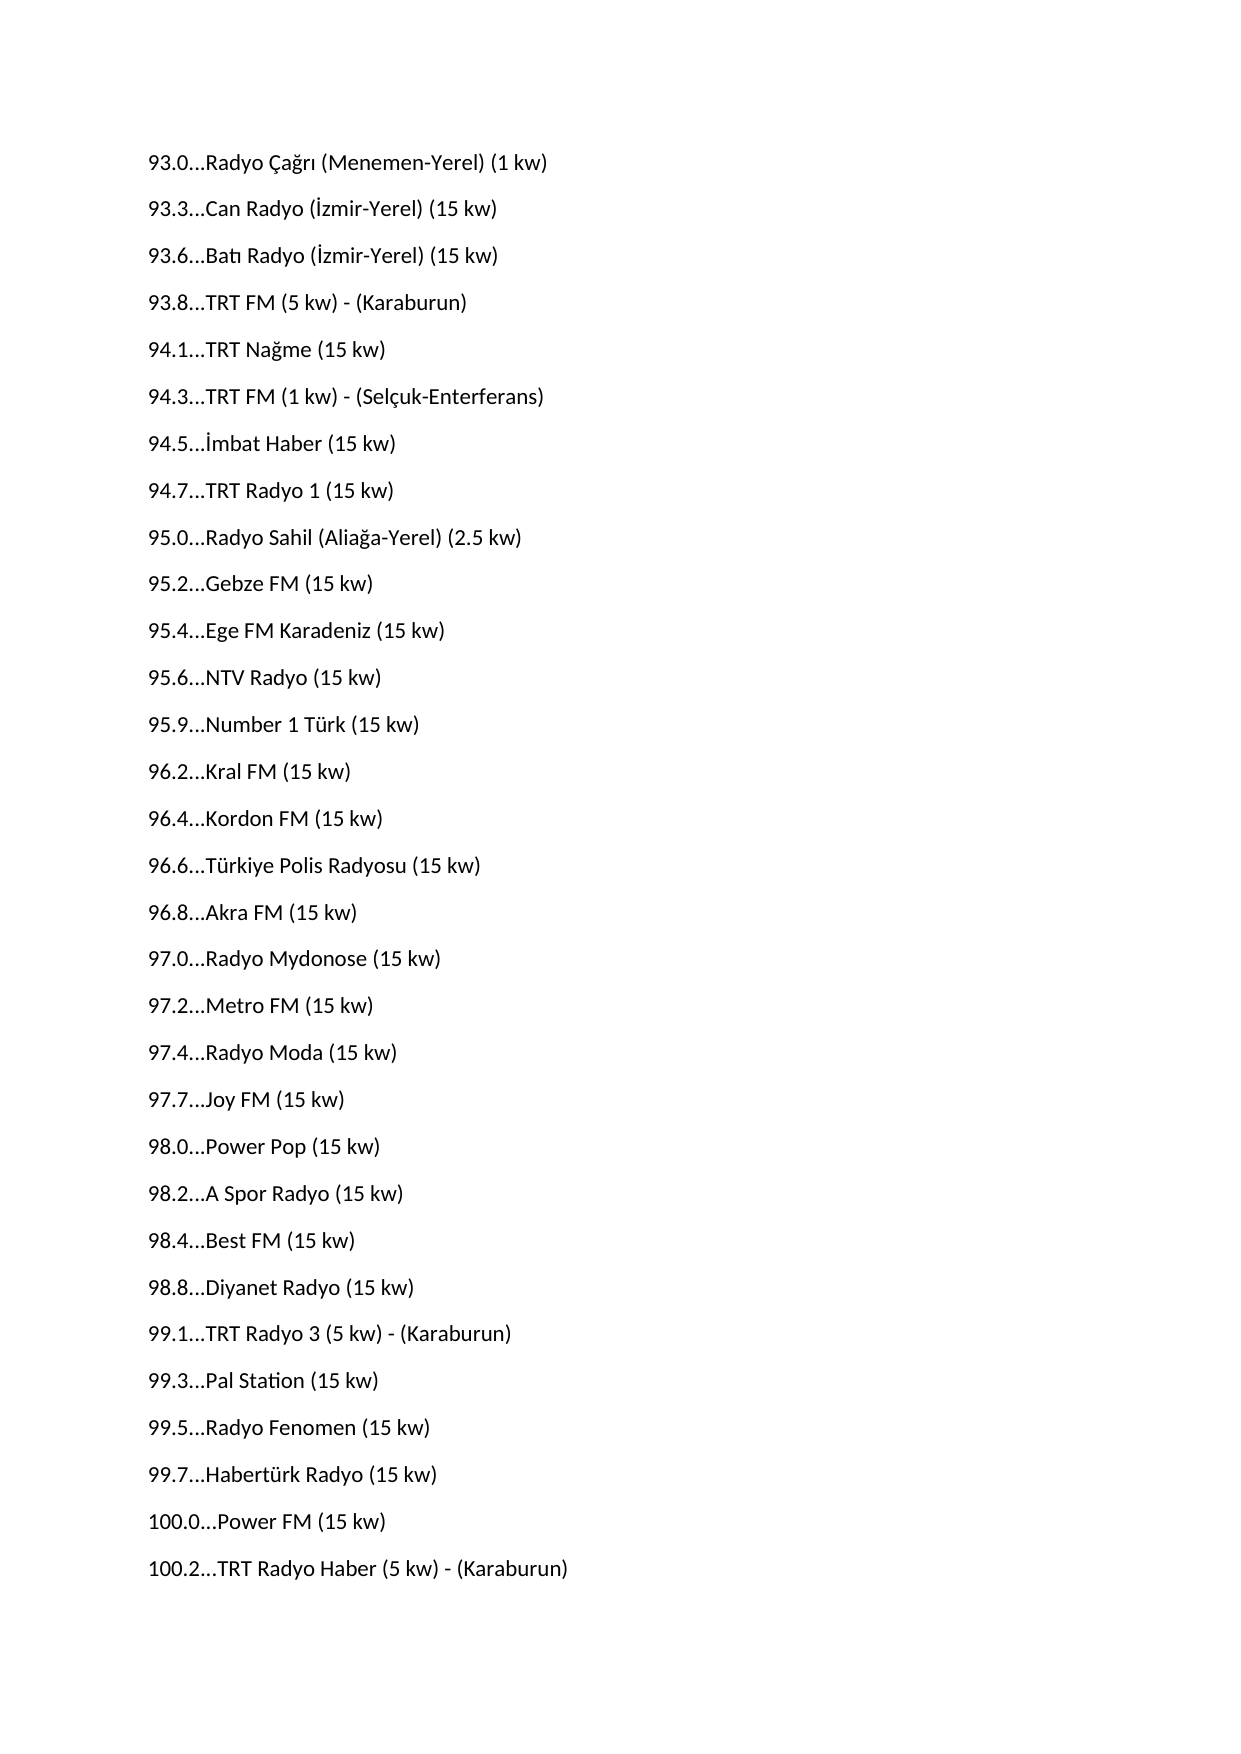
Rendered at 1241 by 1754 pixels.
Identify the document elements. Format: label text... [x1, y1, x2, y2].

text 93.8...TRT FM (5 kw) - (Karaburun) [148, 288, 1093, 316]
text 94.7...TRT Radyo 1 (15 kw) [148, 476, 1093, 504]
text 95.6...NTV Radyo (15 kw) [148, 663, 1093, 691]
text 98.4...Best FM (15 kw) [148, 1226, 1093, 1254]
text 100.2...TRT Radyo Haber (5 kw) - (Karaburun) [148, 1554, 1093, 1582]
text 96.6...Türkiye Polis Radyosu (15 kw) [148, 851, 1093, 879]
text 99.7...Habertürk Radyo (15 kw) [148, 1460, 1093, 1488]
text 99.1...TRT Radyo 3 (5 kw) - (Karaburun) [148, 1319, 1093, 1347]
text 94.5...İmbat Haber (15 kw) [148, 429, 1093, 457]
text 93.3...Can Radyo (İzmir-Yerel) (15 kw) [148, 194, 1093, 222]
text 97.7...Joy FM (15 kw) [148, 1085, 1093, 1113]
text 98.2...A Spor Radyo (15 kw) [148, 1179, 1093, 1207]
text 98.8...Diyanet Radyo (15 kw) [148, 1273, 1093, 1301]
text 100.0...Power FM (15 kw) [148, 1507, 1093, 1535]
text 99.3...Pal Station (15 kw) [148, 1366, 1093, 1394]
text 95.2...Gebze FM (15 kw) [148, 569, 1093, 597]
text 95.0...Radyo Sahil (Aliağa-Yerel) (2.5 kw) [148, 523, 1093, 551]
text 97.2...Metro FM (15 kw) [148, 991, 1093, 1019]
text 93.6...Batı Radyo (İzmir-Yerel) (15 kw) [148, 241, 1093, 269]
text 94.1...TRT Nağme (15 kw) [148, 335, 1093, 363]
text 96.2...Kral FM (15 kw) [148, 757, 1093, 785]
text 98.0...Power Pop (15 kw) [148, 1132, 1093, 1160]
text 95.9...Number 1 Türk (15 kw) [148, 710, 1093, 738]
text 93.0...Radyo Çağrı (Menemen-Yerel) (1 kw) [148, 148, 1093, 176]
text 97.0...Radyo Mydonose (15 kw) [148, 944, 1093, 972]
text 99.5...Radyo Fenomen (15 kw) [148, 1413, 1093, 1441]
text 96.4...Kordon FM (15 kw) [148, 804, 1093, 832]
text 94.3...TRT FM (1 kw) - (Selçuk-Enterferans) [148, 382, 1093, 410]
text 96.8...Akra FM (15 kw) [148, 898, 1093, 926]
text 95.4...Ege FM Karadeniz (15 kw) [148, 616, 1093, 644]
text 97.4...Radyo Moda (15 kw) [148, 1038, 1093, 1066]
